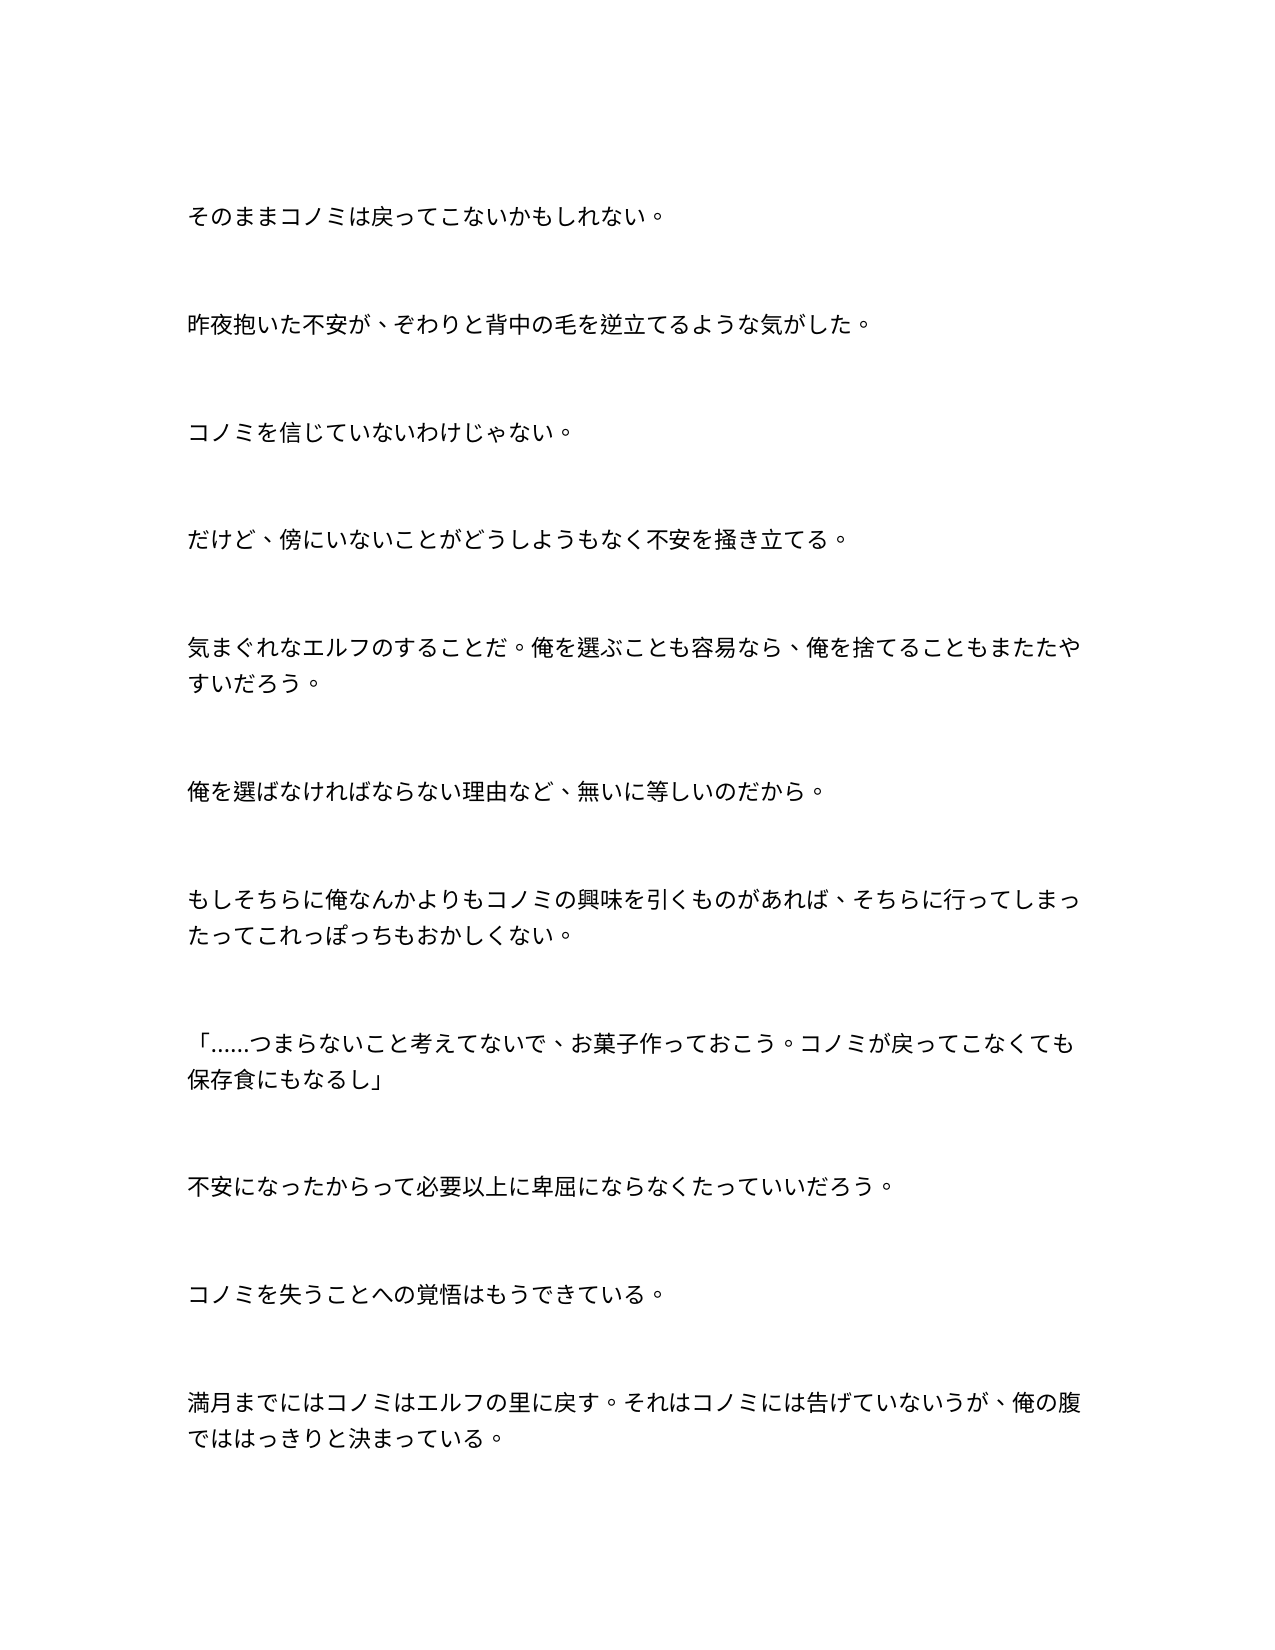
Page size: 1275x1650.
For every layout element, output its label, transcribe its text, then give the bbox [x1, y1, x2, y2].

text 気まぐれなエルフのすることだ。俺を選ぶことも容易なら、俺を捨てることもまたたやすいだろう。 [187, 632, 1087, 699]
text コノミを信じていないわけじゃない。 [187, 417, 1087, 448]
text 不安になったからって必要以上に卑屈にならなくたっていいだろう。 [187, 1171, 1087, 1203]
text 昨夜抱いた不安が、ぞわりと背中の毛を逆立てるような気がした。 [187, 309, 1087, 340]
text そのままコノミは戻ってこないかもしれない。 [187, 201, 1087, 232]
text 「……つまらないこと考えてないで、お菓子作っておこう。コノミが戻ってこなくても保存食にもなるし」 [187, 1028, 1087, 1095]
text もしそちらに俺なんかよりもコノミの興味を引くものがあれば、そちらに行ってしまったってこれっぽっちもおかしくない。 [187, 884, 1087, 951]
text だけど、傍にいないことがどうしようもなく不安を掻き立てる。 [187, 524, 1087, 556]
text 俺を選ばなければならない理由など、無いに等しいのだから。 [187, 776, 1087, 807]
text コノミを失うことへの覚悟はもうできている。 [187, 1279, 1087, 1310]
text 満月までにはコノミはエルフの里に戻す。それはコノミには告げていないうが、俺の腹でははっきりと決まっている。 [187, 1387, 1087, 1454]
